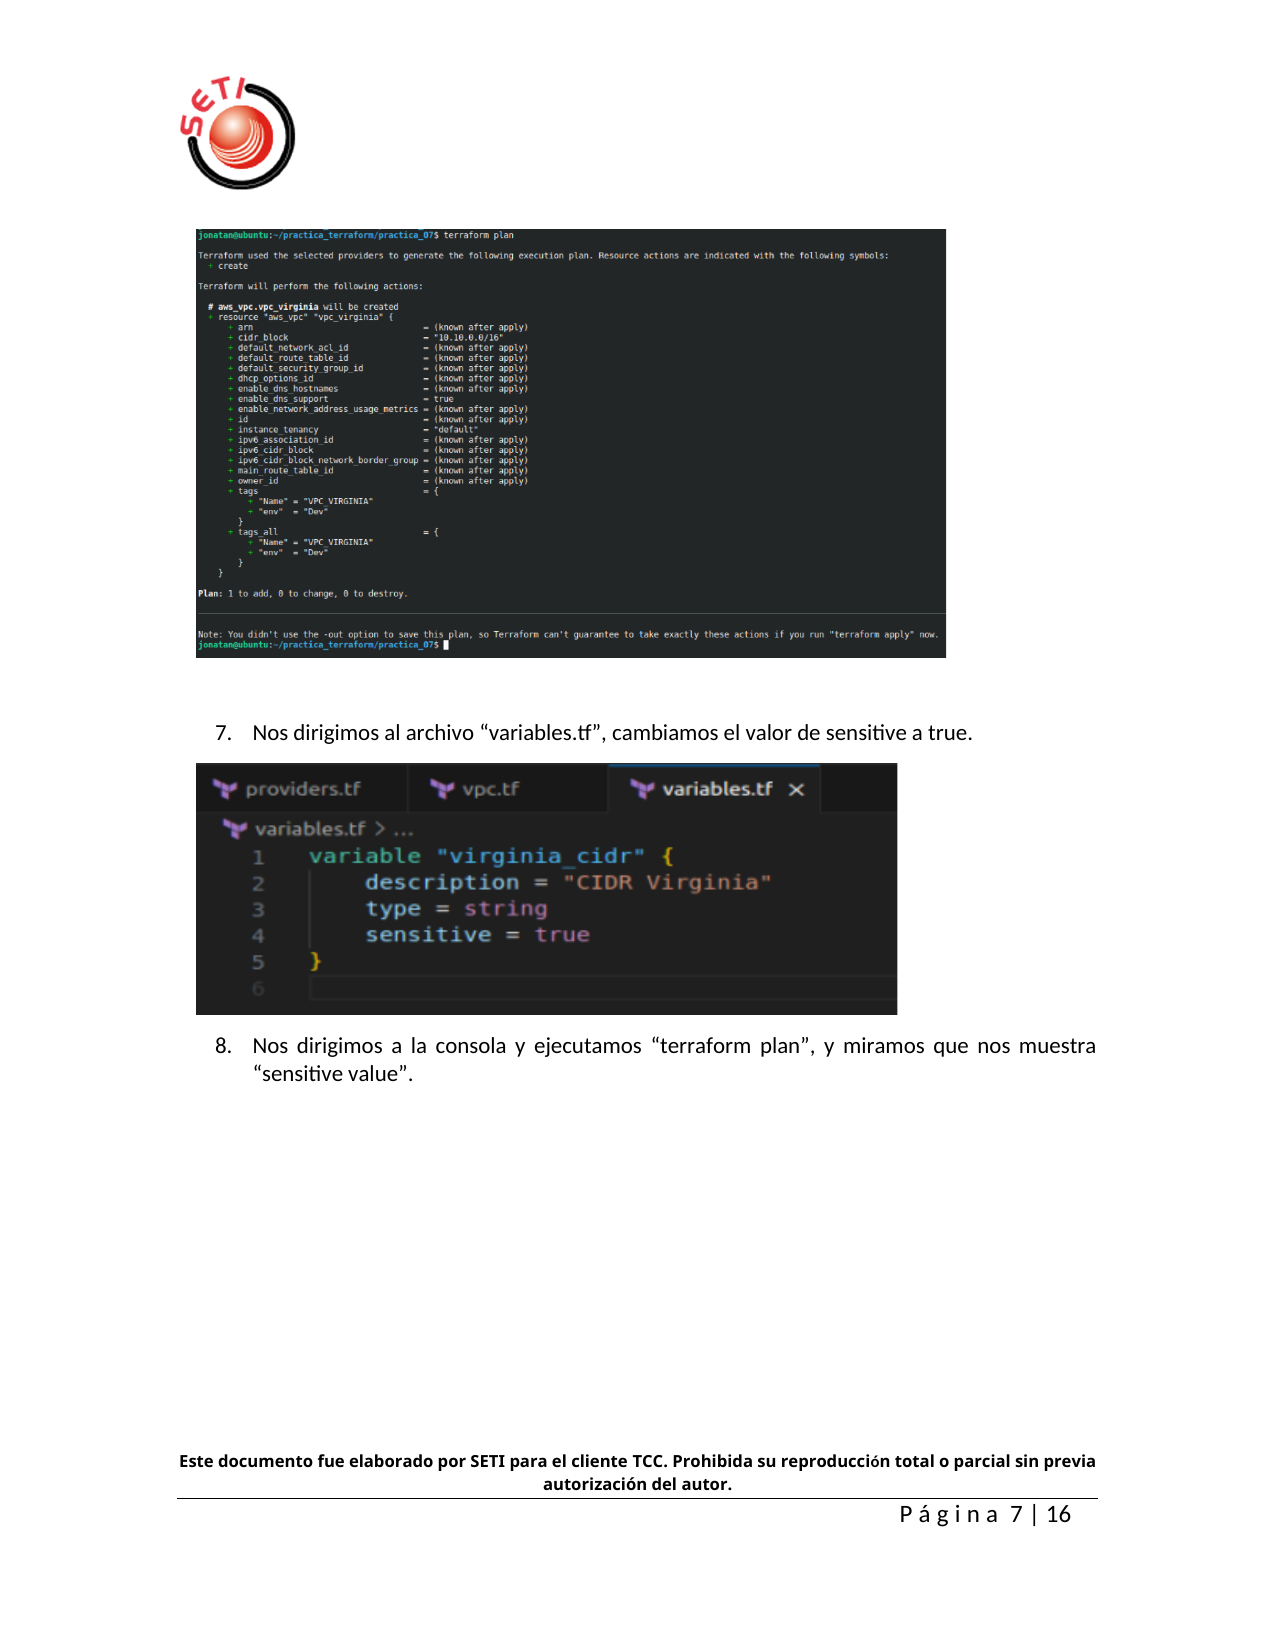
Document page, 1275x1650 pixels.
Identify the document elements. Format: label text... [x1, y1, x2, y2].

list Nos dirigimos al archivo “variables.tf”, cambiamos el valor de sensitive a true. [215, 718, 1098, 747]
list Nos dirigimos a la consola y ejecutamos “terraform plan”, y miramos que nos muestra “sensitive value”. [215, 1031, 1098, 1087]
picture [177, 73, 305, 201]
